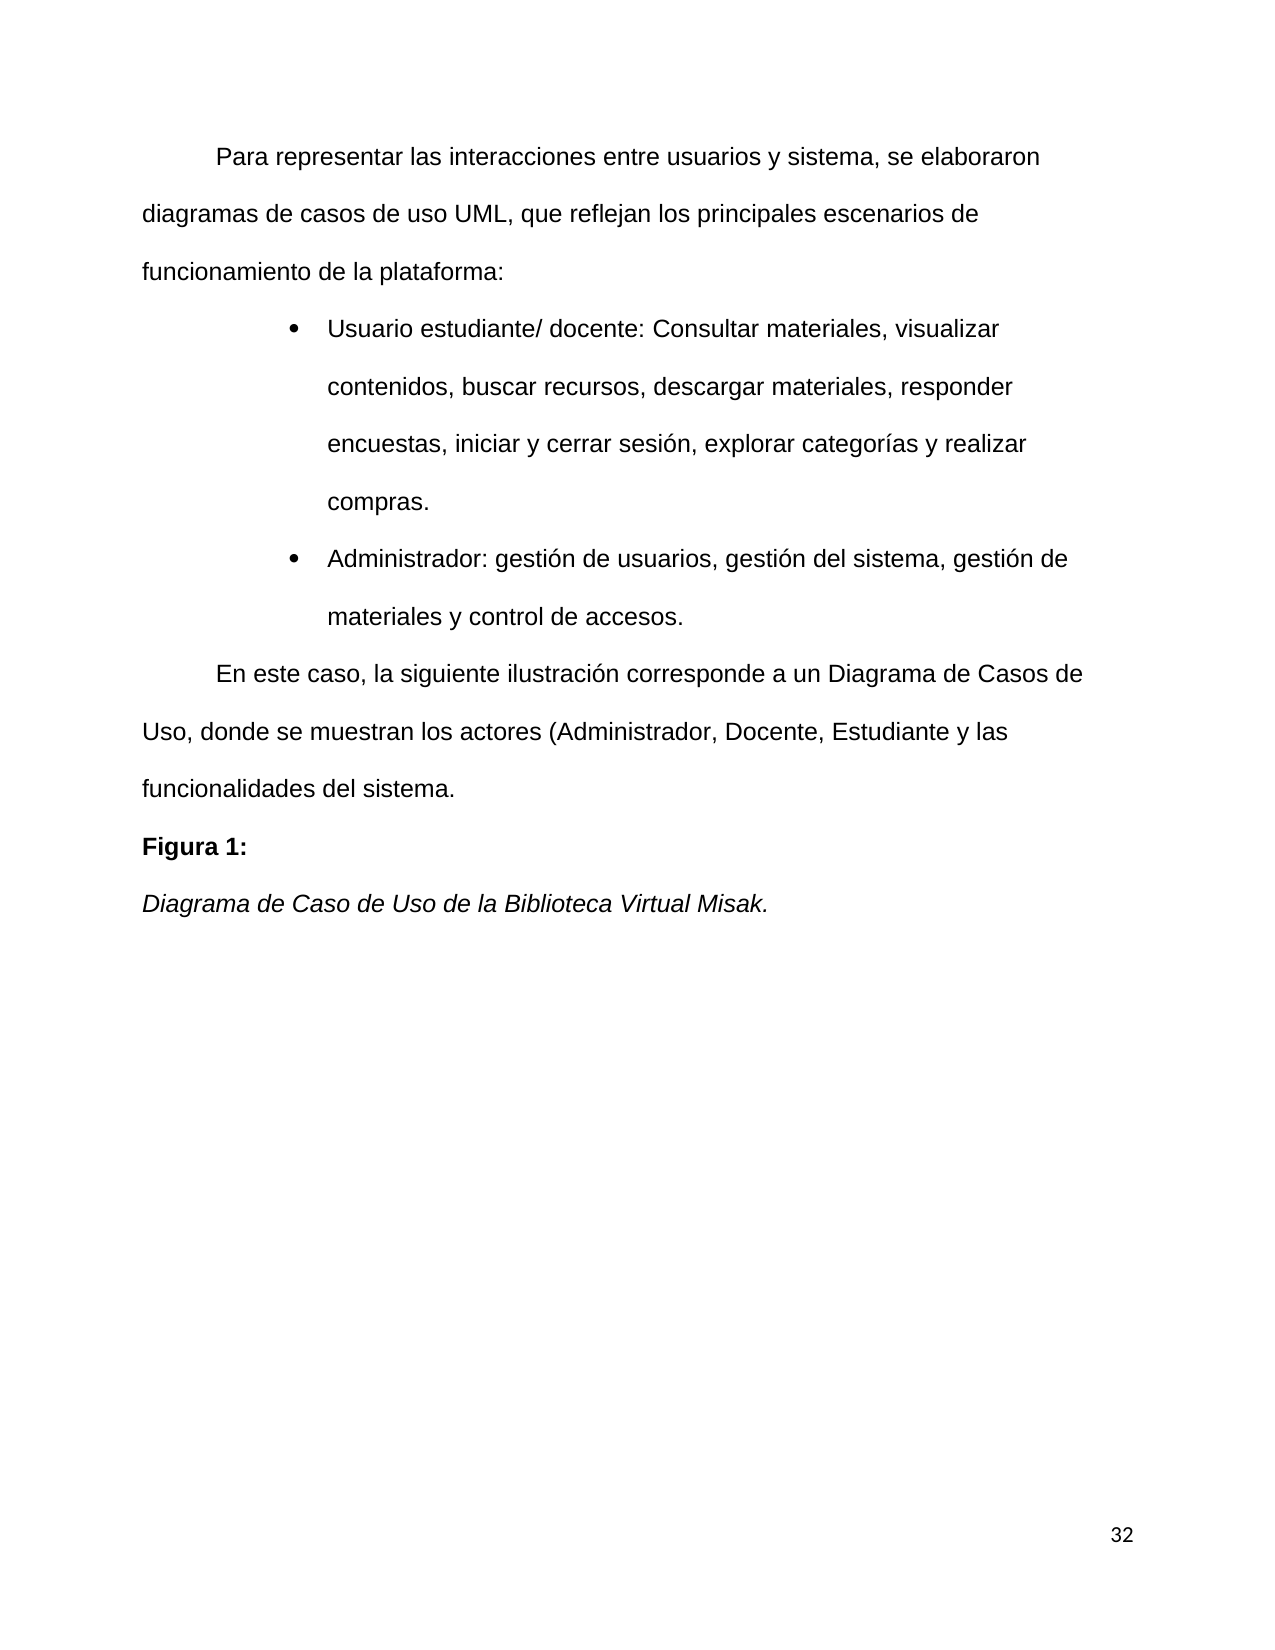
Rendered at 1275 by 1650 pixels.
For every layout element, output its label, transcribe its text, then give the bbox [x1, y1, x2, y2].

text Para representar las interacciones entre usuarios y sistema, se elaboraron diagramas de casos de uso UML, que reflejan los principales escenarios de funcionamiento de la plataforma: [142, 142, 1133, 286]
text En este caso, la siguiente ilustración corresponde a un Diagrama de Casos de Uso, donde se muestran los actores (Administrador, Docente, Estudiante y las funcionalidades del sistema. [142, 659, 1133, 803]
list Usuario estudiante/ docente: Consultar materiales, visualizar contenidos, buscar recursos, descargar materiales, responder encuestas, iniciar y cerrar sesión, explorar categorías y realizar compras. [289, 314, 1133, 516]
text Figura 1: [142, 832, 1133, 861]
text Diagrama de Caso de Uso de la Biblioteca Virtual Misak. [142, 889, 1133, 918]
list Administrador: gestión de usuarios, gestión del sistema, gestión de materiales y control de accesos. [289, 544, 1133, 631]
